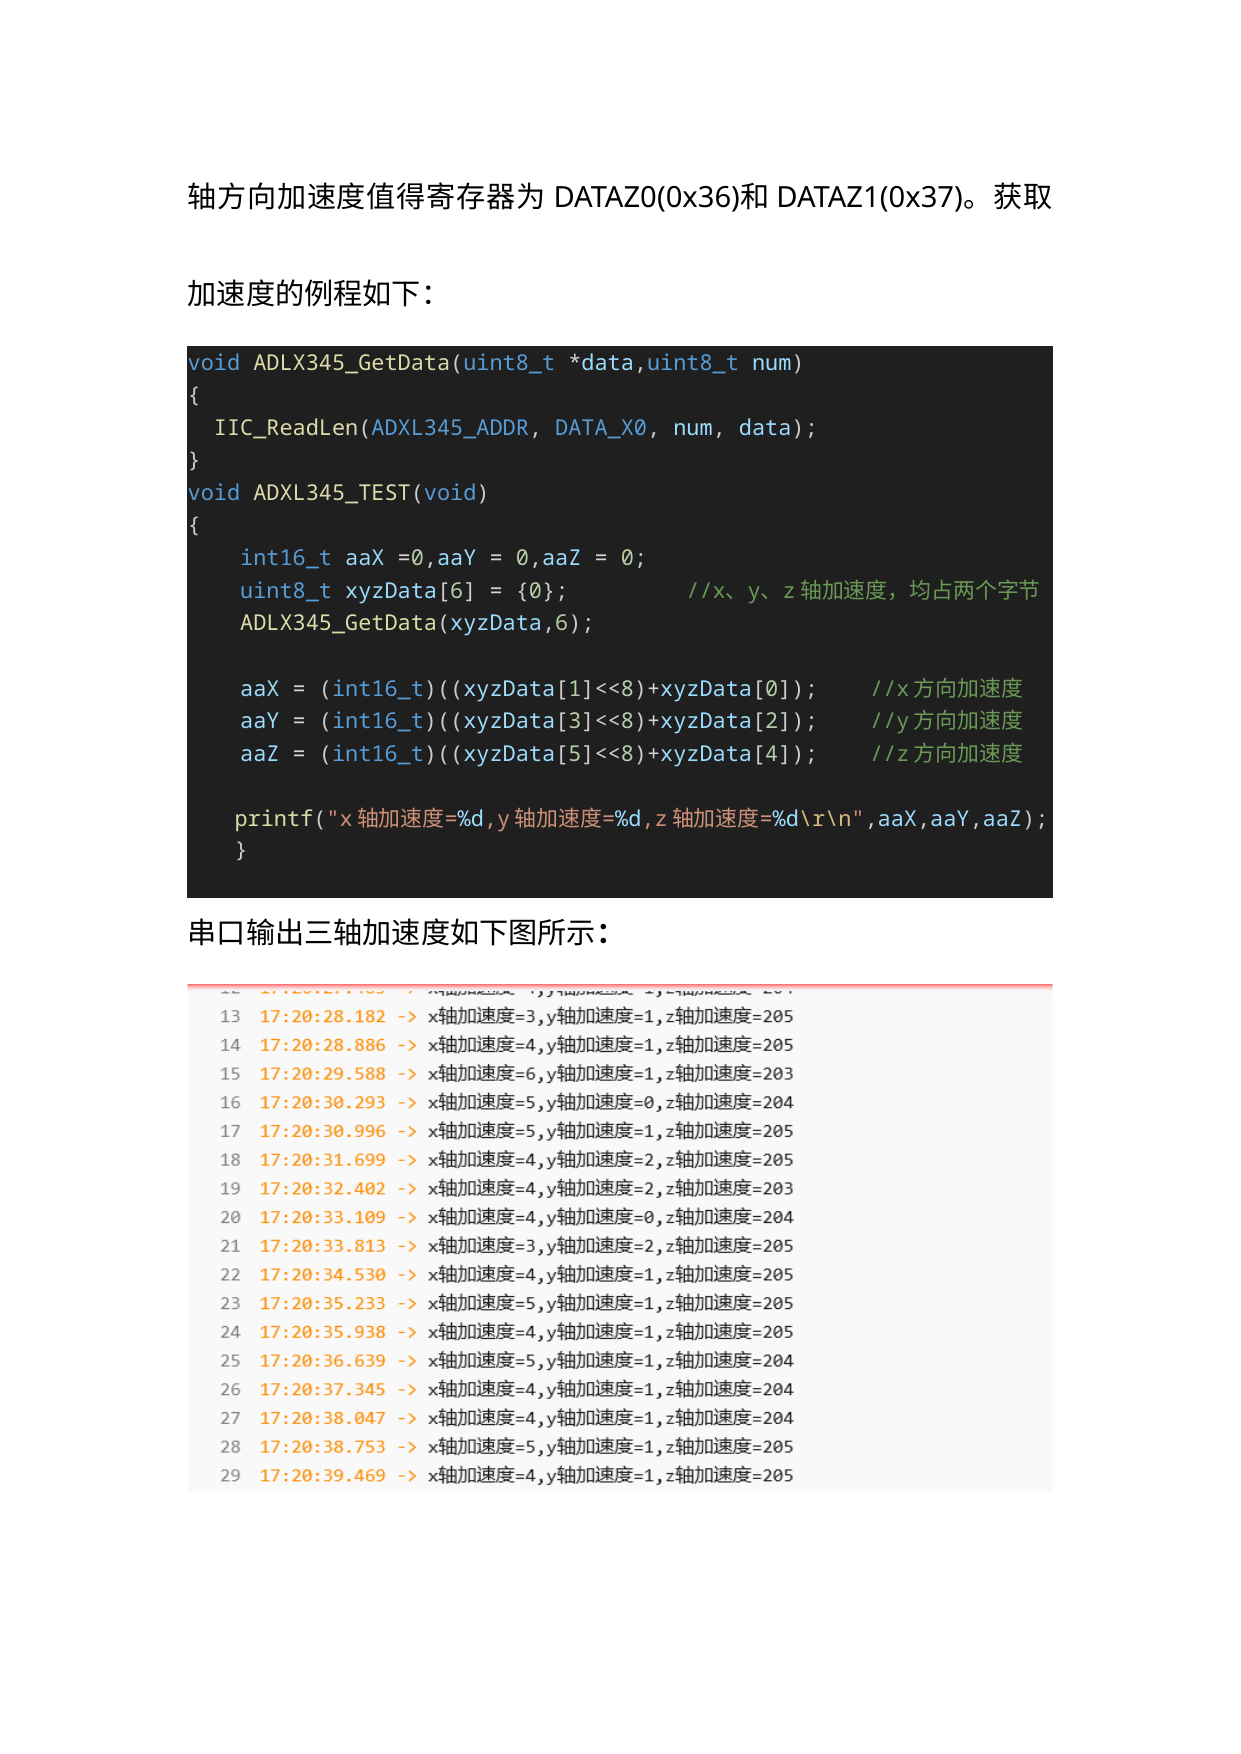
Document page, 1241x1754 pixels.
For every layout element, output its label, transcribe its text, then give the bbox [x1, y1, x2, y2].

text printf("x轴加速度=%d,y轴加速度=%d,z轴加速度=%d\r\n",aaX,aaY,aaZ); [187, 801, 1053, 833]
text { [187, 508, 1053, 541]
text void ADXL345_TEST(void) [187, 476, 1053, 508]
picture [187, 984, 1053, 1491]
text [187, 162, 1053, 324]
text void ADLX345_GetData(uint8_t *data,uint8_t num) [187, 346, 1053, 378]
text aaZ = (int16_t)((xyzData[5]<<8)+xyzData[4]); //z方向加速度 [187, 736, 1053, 768]
text ADLX345_GetData(xyzData,6); [187, 606, 1053, 638]
text } [187, 443, 1053, 476]
text aaX = (int16_t)((xyzData[1]<<8)+xyzData[0]); //x方向加速度 [187, 671, 1053, 703]
text { [187, 378, 1053, 411]
text 串口输出三轴加速度如下图所示： [187, 898, 1053, 963]
text uint8_t xyzData[6] = {0}; //x、y、z轴加速度，均占两个字节 [187, 573, 1053, 606]
text int16_t aaX =0,aaY = 0,aaZ = 0; [187, 541, 1053, 573]
text aaY = (int16_t)((xyzData[3]<<8)+xyzData[2]); //y方向加速度 [187, 703, 1053, 736]
text } [187, 833, 1053, 866]
text IIC_ReadLen(ADXL345_ADDR, DATA_X0, num, data); [187, 411, 1053, 443]
